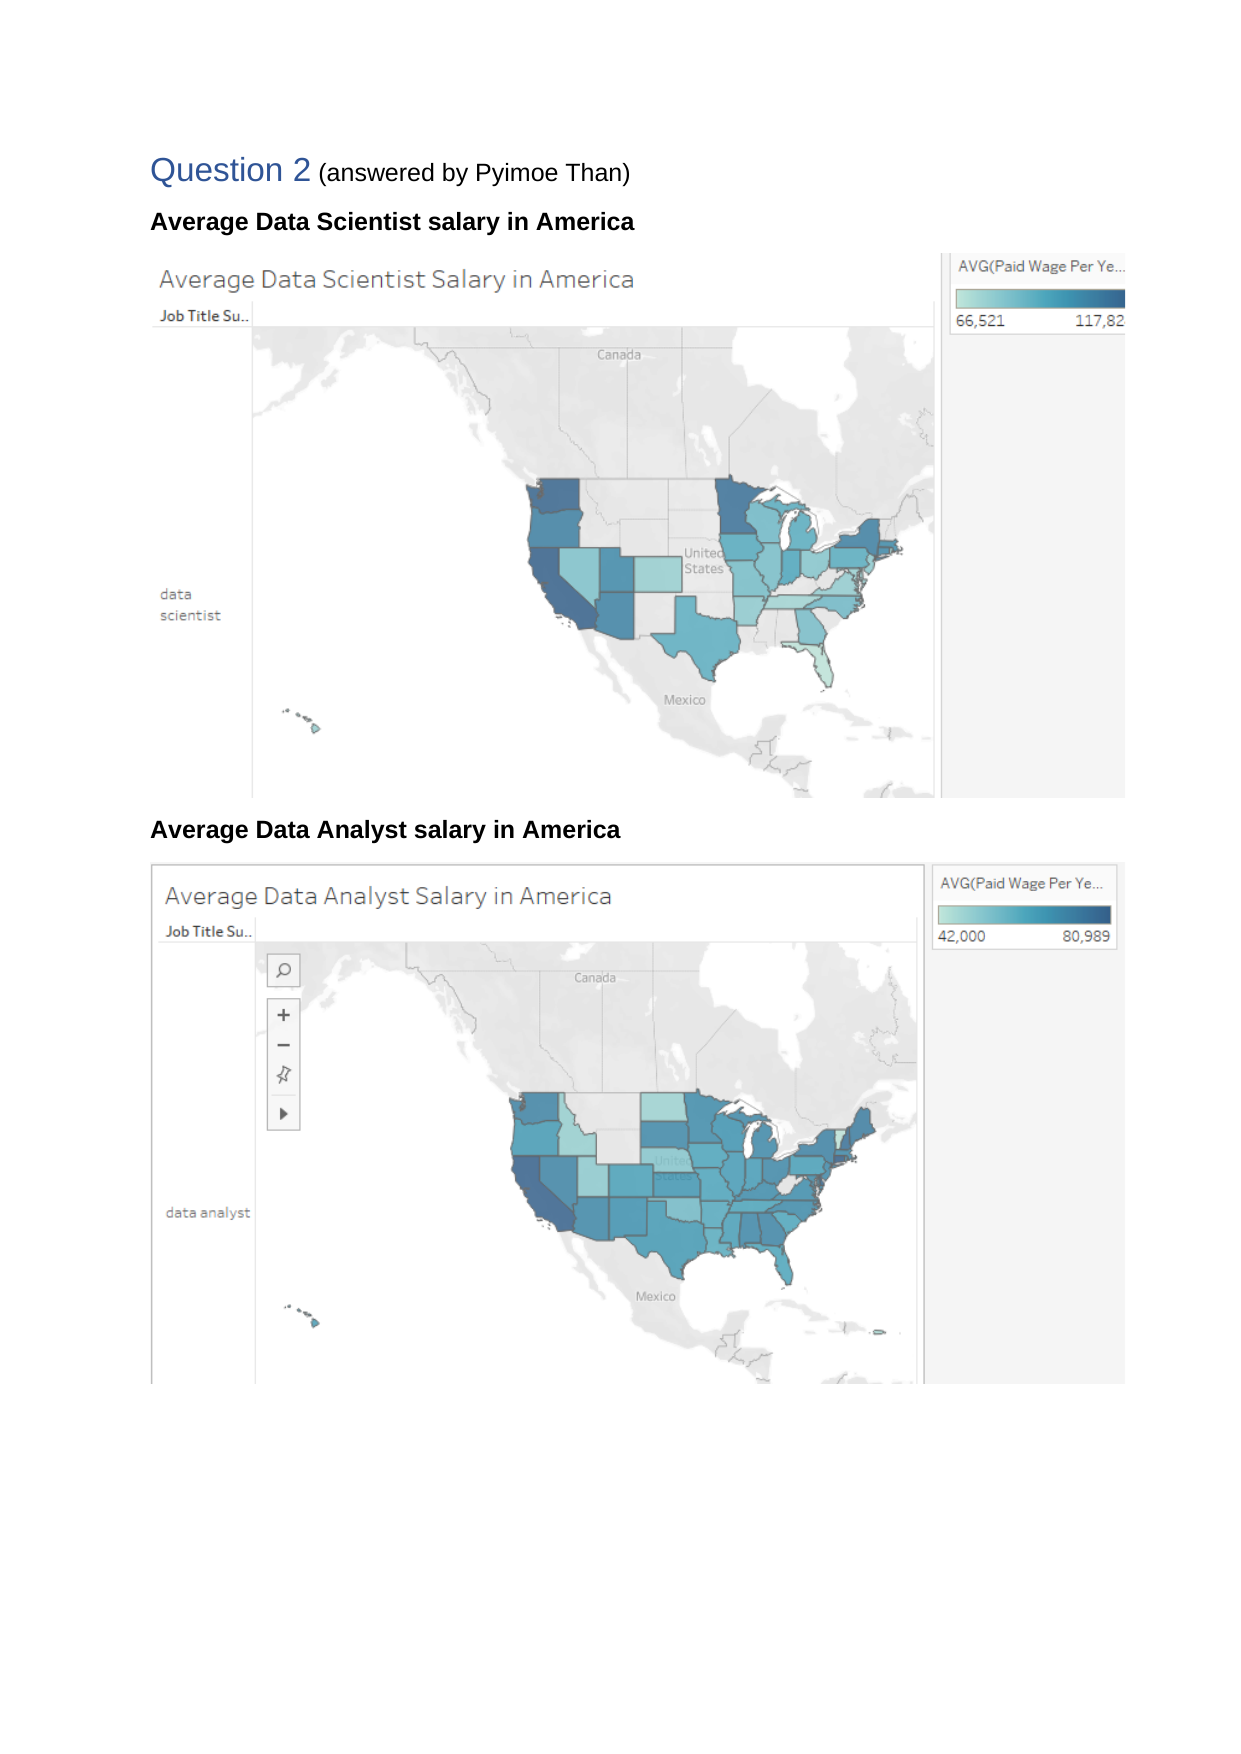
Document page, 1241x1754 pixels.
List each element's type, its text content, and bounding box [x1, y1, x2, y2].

picture [150, 253, 1125, 798]
text Average Data Analyst salary in America [150, 816, 1090, 844]
text Question 2 (answered by Pyimoe Than) [150, 150, 1090, 188]
picture [150, 862, 1125, 1384]
text Average Data Scientist salary in America [150, 207, 1090, 236]
